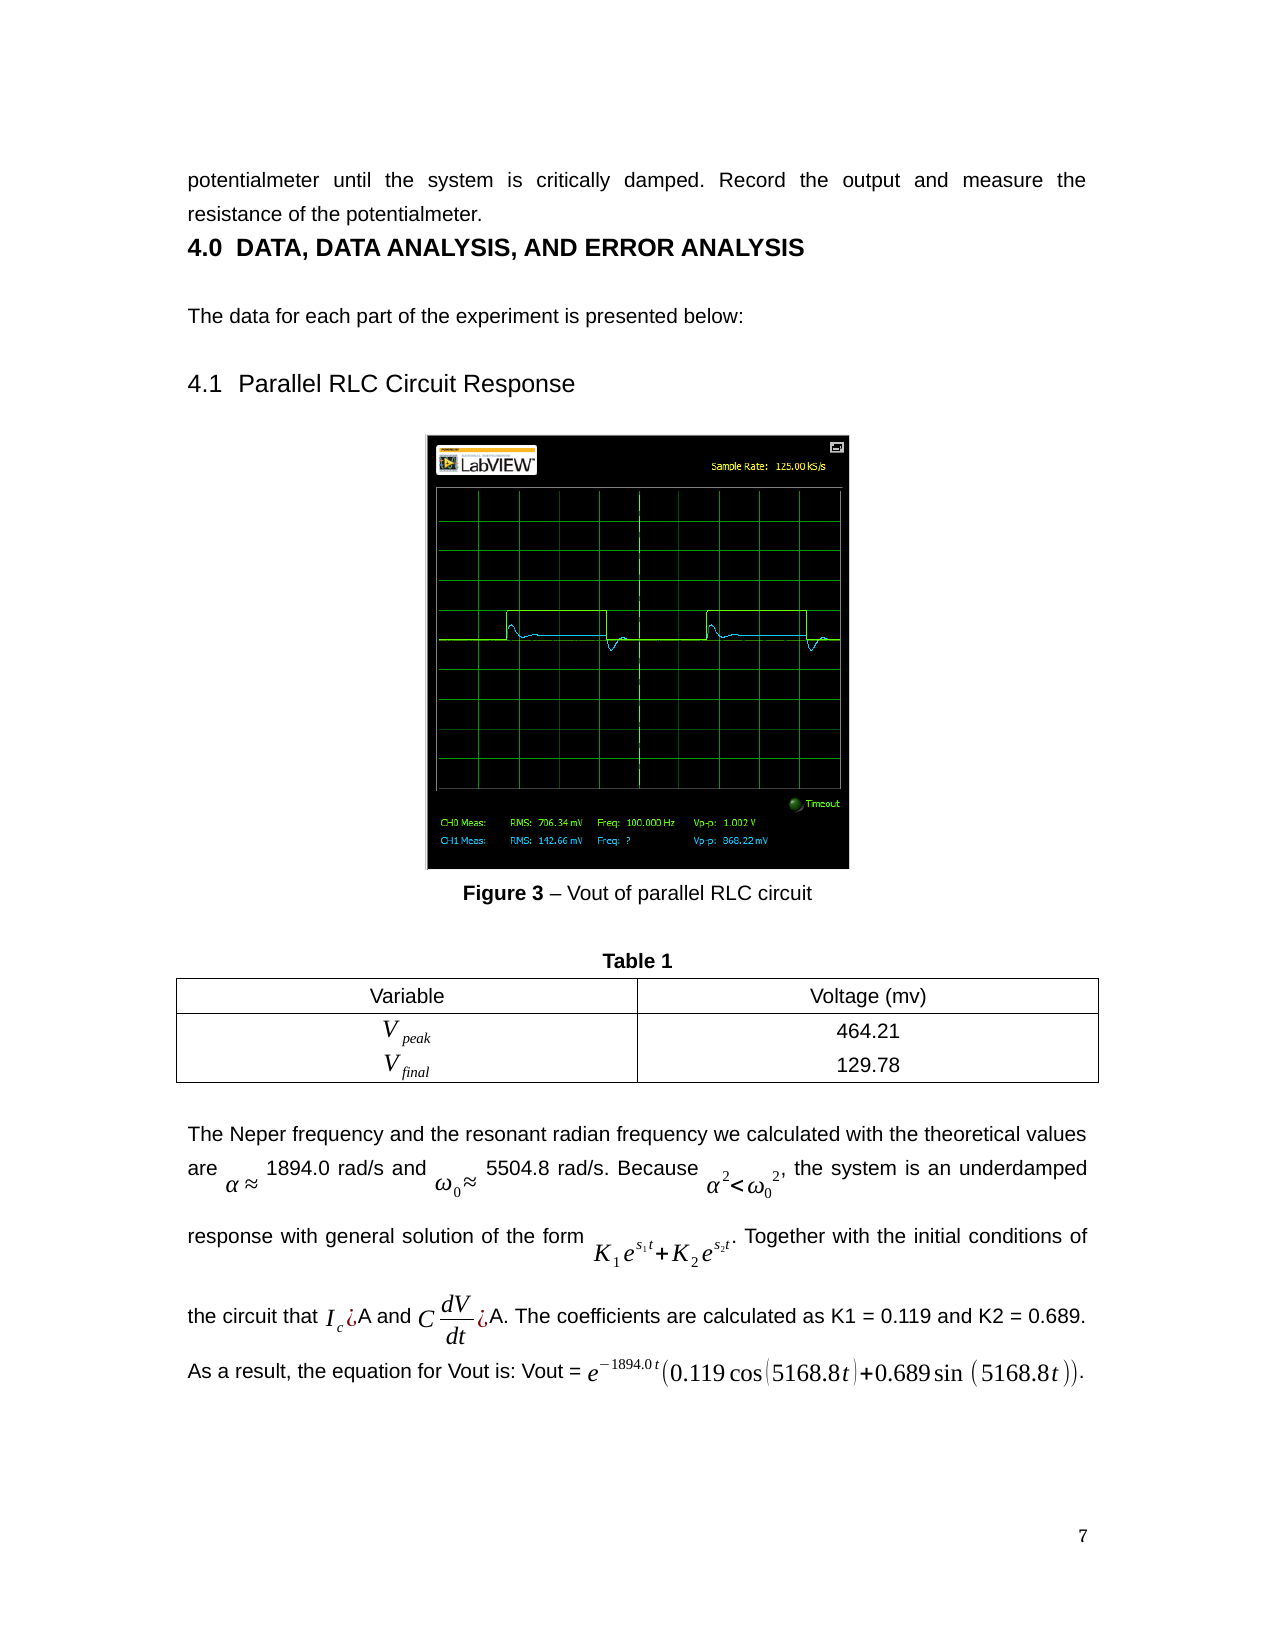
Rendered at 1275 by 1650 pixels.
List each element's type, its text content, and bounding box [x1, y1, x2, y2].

text Figure 3 – Vout of parallel RLC circuit [187, 876, 1087, 910]
text The Neper frequency and the resonant radian frequency we calculated with the theoretical values are 1894.0 rad/s and 5504.8 rad/s. Because , the system is an underdamped response with general solution of the form . Together with the initial conditions of the circuit that A and A. The coefficients are calculated as K1 = 0.119 and K2 = 0.689. As a result, the equation for Vout is: Vout = . [187, 1117, 1087, 1388]
table_cell [177, 1014, 637, 1082]
text The data for each part of the experiment is presented below: [187, 299, 1087, 333]
table_header Variable [177, 979, 637, 1013]
text Table 1 [187, 944, 1087, 978]
picture [425, 434, 850, 870]
text 4.1 Parallel RLC Circuit Response [187, 367, 1087, 401]
table_cell 464.21 129.78 [638, 1014, 1098, 1082]
text 4.0 DATA, DATA ANALYSIS, AND ERROR ANALYSIS [187, 231, 1087, 265]
table_header Voltage (mv) [638, 979, 1098, 1013]
